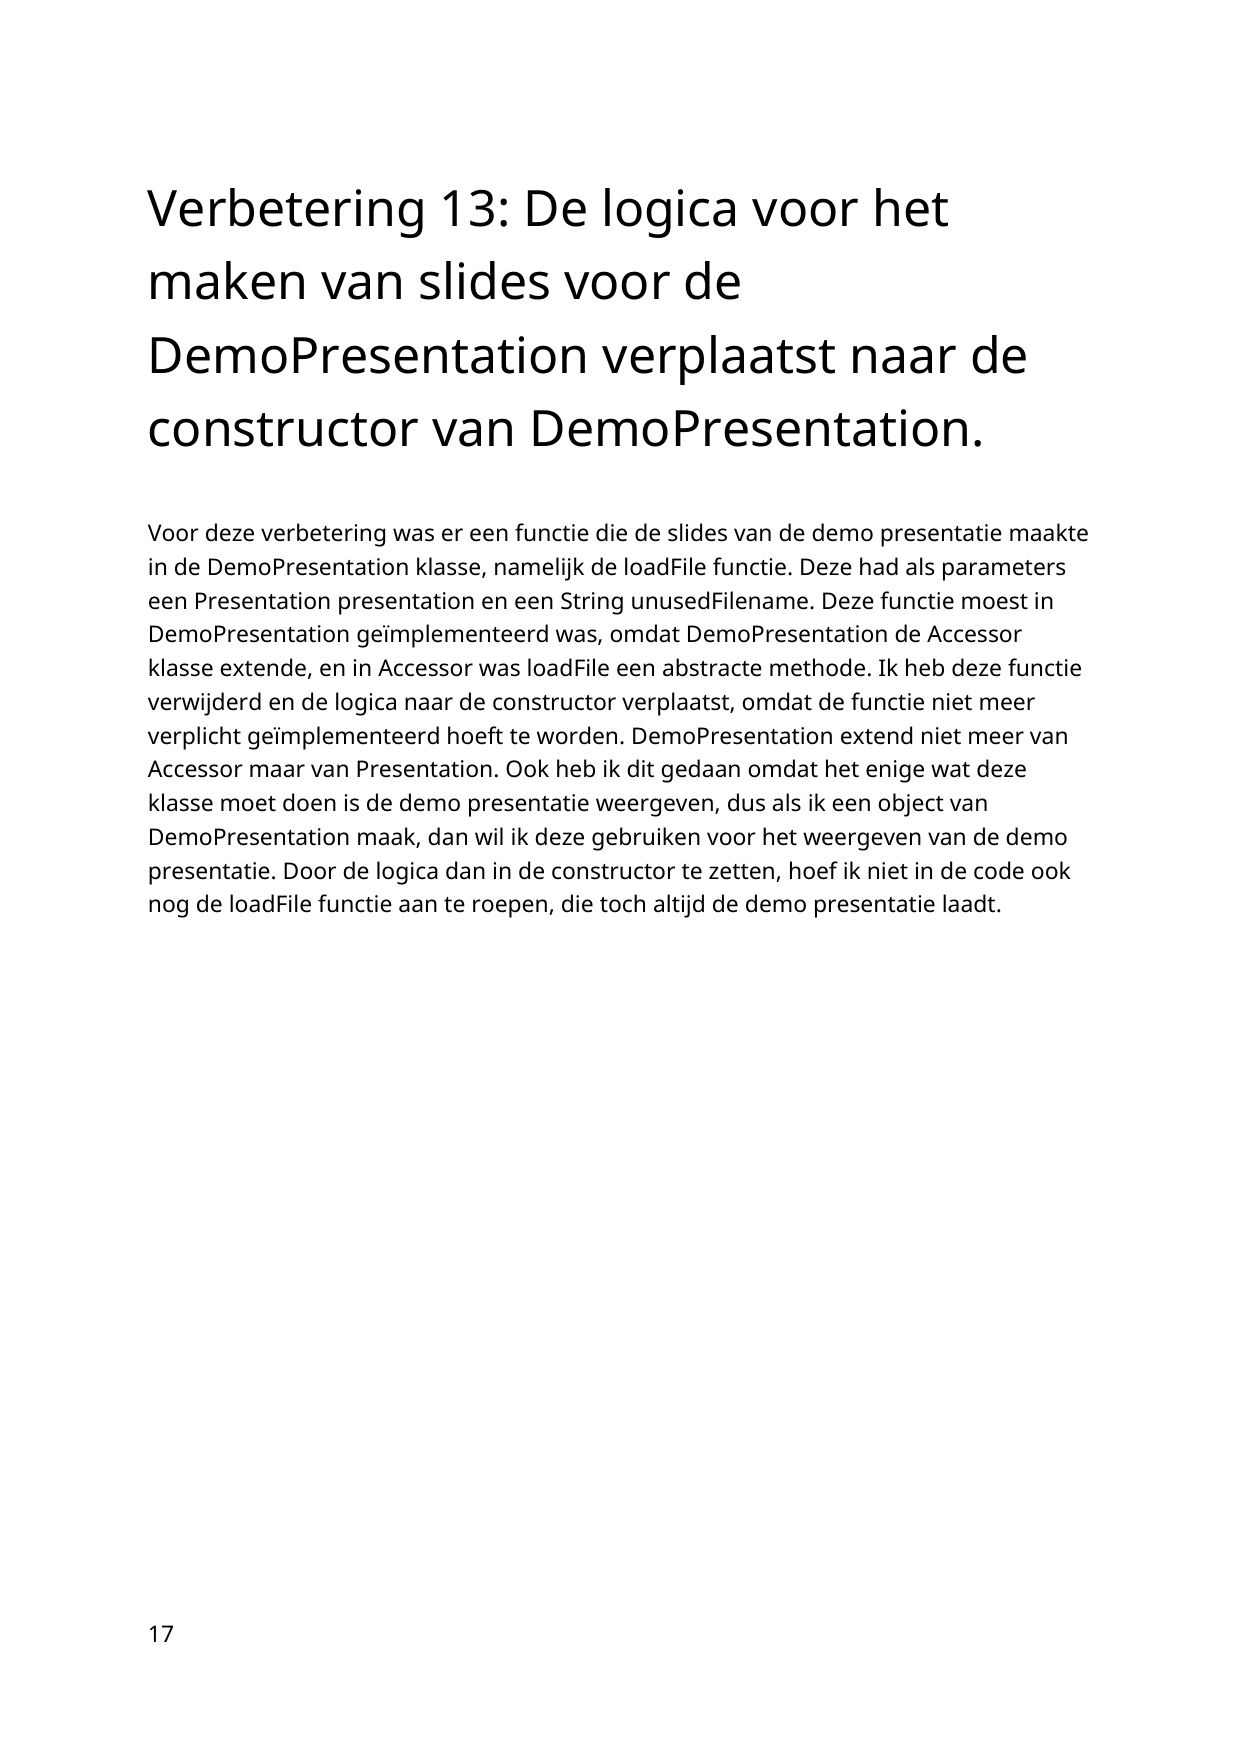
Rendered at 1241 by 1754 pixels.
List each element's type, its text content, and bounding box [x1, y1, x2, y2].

subtitle Verbetering 13: De logica voor het maken van slides voor de DemoPresentation verplaatst naar de constructor van DemoPresentation. [148, 173, 1093, 461]
text Voor deze verbetering was er een functie die de slides van de demo presentatie maakte in de DemoPresentation klasse, namelijk de loadFile functie. Deze had als parameters een Presentation presentation en een String unusedFilename. Deze functie moest in DemoPresentation geïmplementeerd was, omdat DemoPresentation de Accessor klasse extende, en in Accessor was loadFile een abstracte methode. Ik heb deze functie verwijderd en de logica naar de constructor verplaatst, omdat de functie niet meer verplicht geïmplementeerd hoeft te worden. DemoPresentation extend niet meer van Accessor maar van Presentation. Ook heb ik dit gedaan omdat het enige wat deze klasse moet doen is de demo presentatie weergeven, dus als ik een object van DemoPresentation maak, dan wil ik deze gebruiken voor het weergeven van de demo presentatie. Door de logica dan in de constructor te zetten, hoef ik niet in de code ook nog de loadFile functie aan te roepen, die toch altijd de demo presentatie laadt. [148, 517, 1093, 920]
